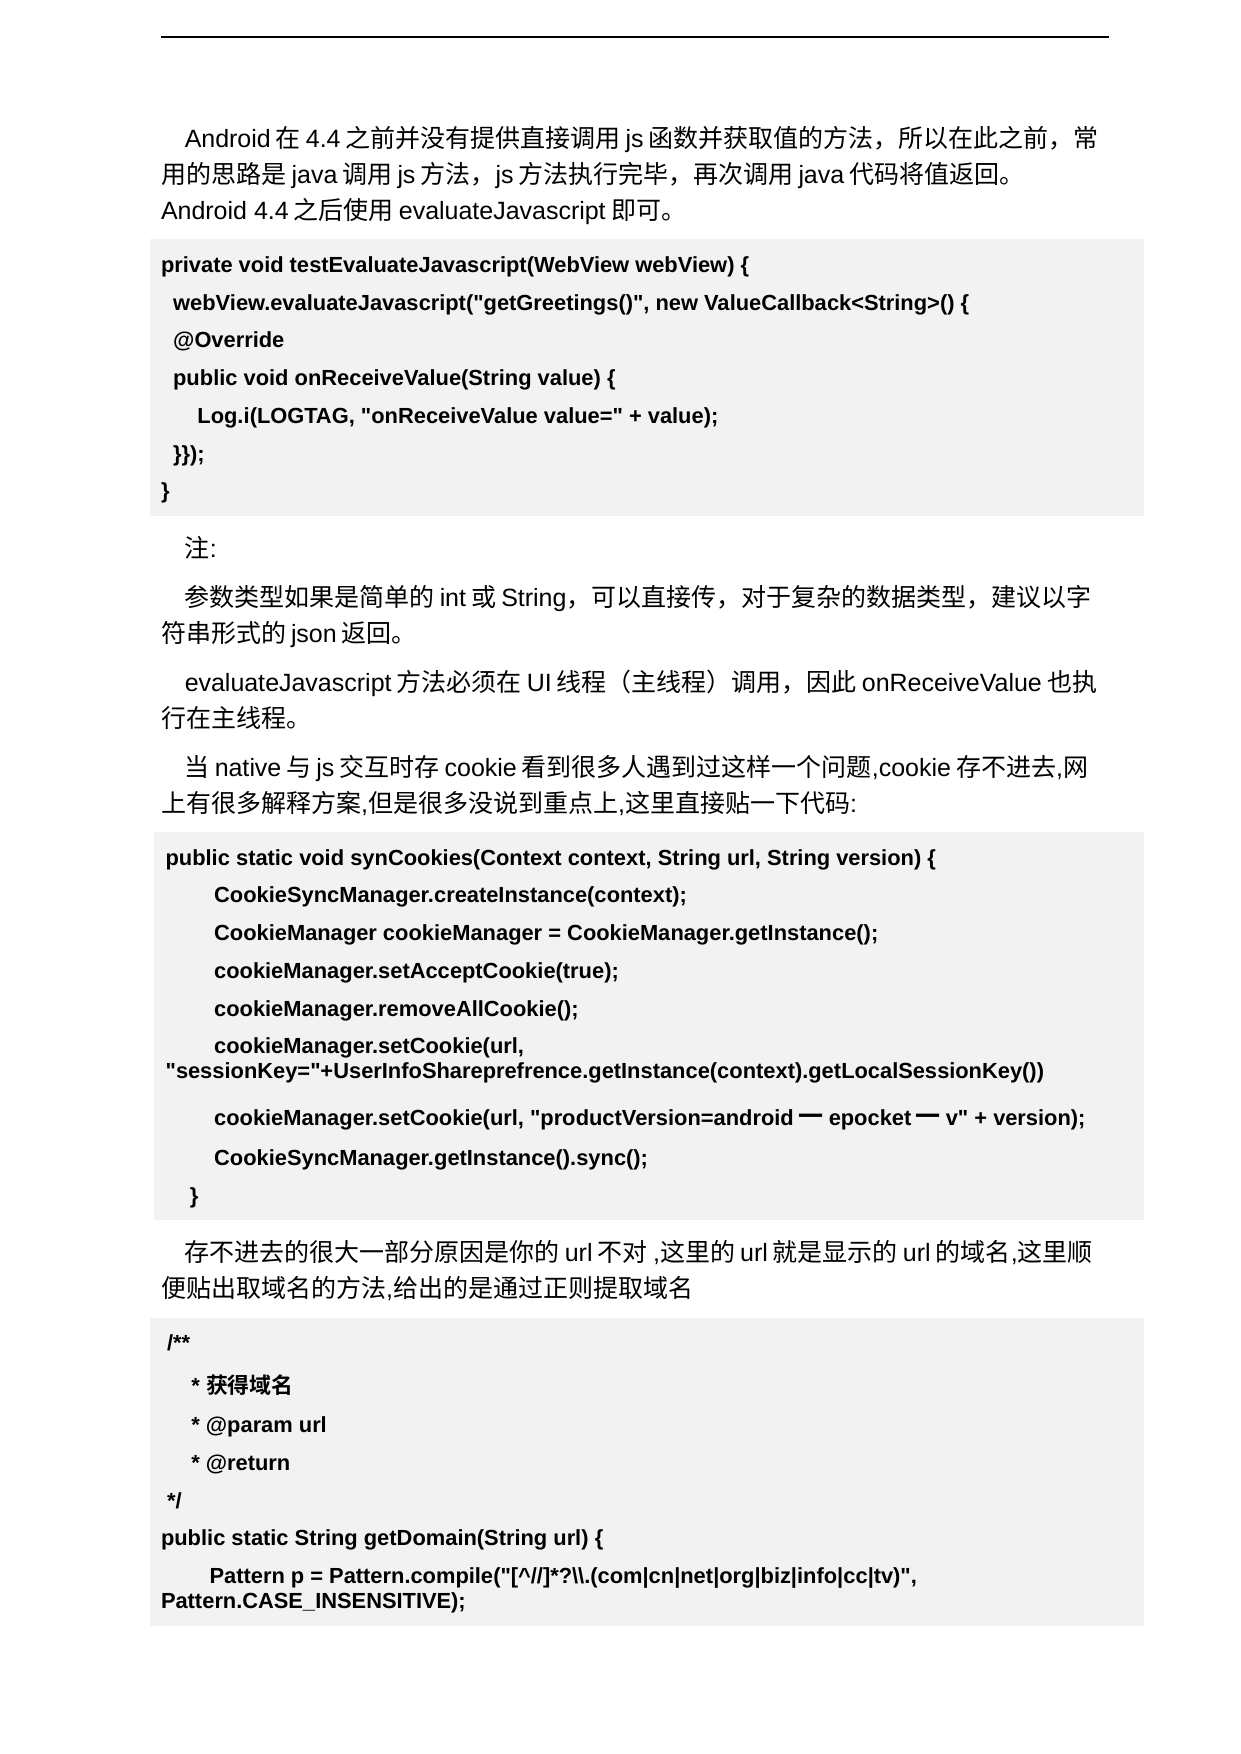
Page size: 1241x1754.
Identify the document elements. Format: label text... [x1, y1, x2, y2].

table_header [150, 1318, 1144, 1626]
table_header public static void synCookies(Context context, String url, String version) { CookieSyncManager.createInstance(context); CookieManager cookieManager = CookieManager.getInstance(); cookieManager.setAcceptCookie(true); cookieManager.removeAllCookie(); cookieManager.setCookie(url, "sessionKey="+UserInfoShareprefrence.getInstance(context).getLocalSessionKey()) cookieManager.setCookie(url, "productVersion=android一epocket一v" + version); CookieSyncManager.getInstance().sync(); } [154, 832, 1144, 1220]
text 存不进去的很大一部分原因是你的url不对 ,这里的url就是显示的url的域名,这里顺便贴出取域名的方法,给出的是通过正则提取域名 [161, 1233, 1109, 1305]
text evaluateJavascript方法必须在UI线程（主线程）调用，因此onReceiveValue也执行在主线程。 [161, 662, 1109, 734]
text Android在4.4之前并没有提供直接调用js函数并获取值的方法，所以在此之前，常用的思路是 java调用js方法，js方法执行完毕，再次调用java代码将值返回。Android 4.4之后使用evaluateJavascript即可。 [161, 118, 1109, 227]
text 当native与js交互时存cookie看到很多人遇到过这样一个问题,cookie存不进去,网上有很多解释方案,但是很多没说到重点上,这里直接贴一下代码: [161, 747, 1109, 819]
table_header private void testEvaluateJavascript(WebView webView) { webView.evaluateJavascript("getGreetings()", new ValueCallback<String>() { @Override public void onReceiveValue(String value) { Log.i(LOGTAG, "onReceiveValue value=" + value); }}); } [150, 239, 1144, 516]
text 参数类型如果是简单的int或String，可以直接传，对于复杂的数据类型，建议以字符串形式的json返回。 [161, 577, 1109, 649]
text 注: [161, 528, 1109, 564]
